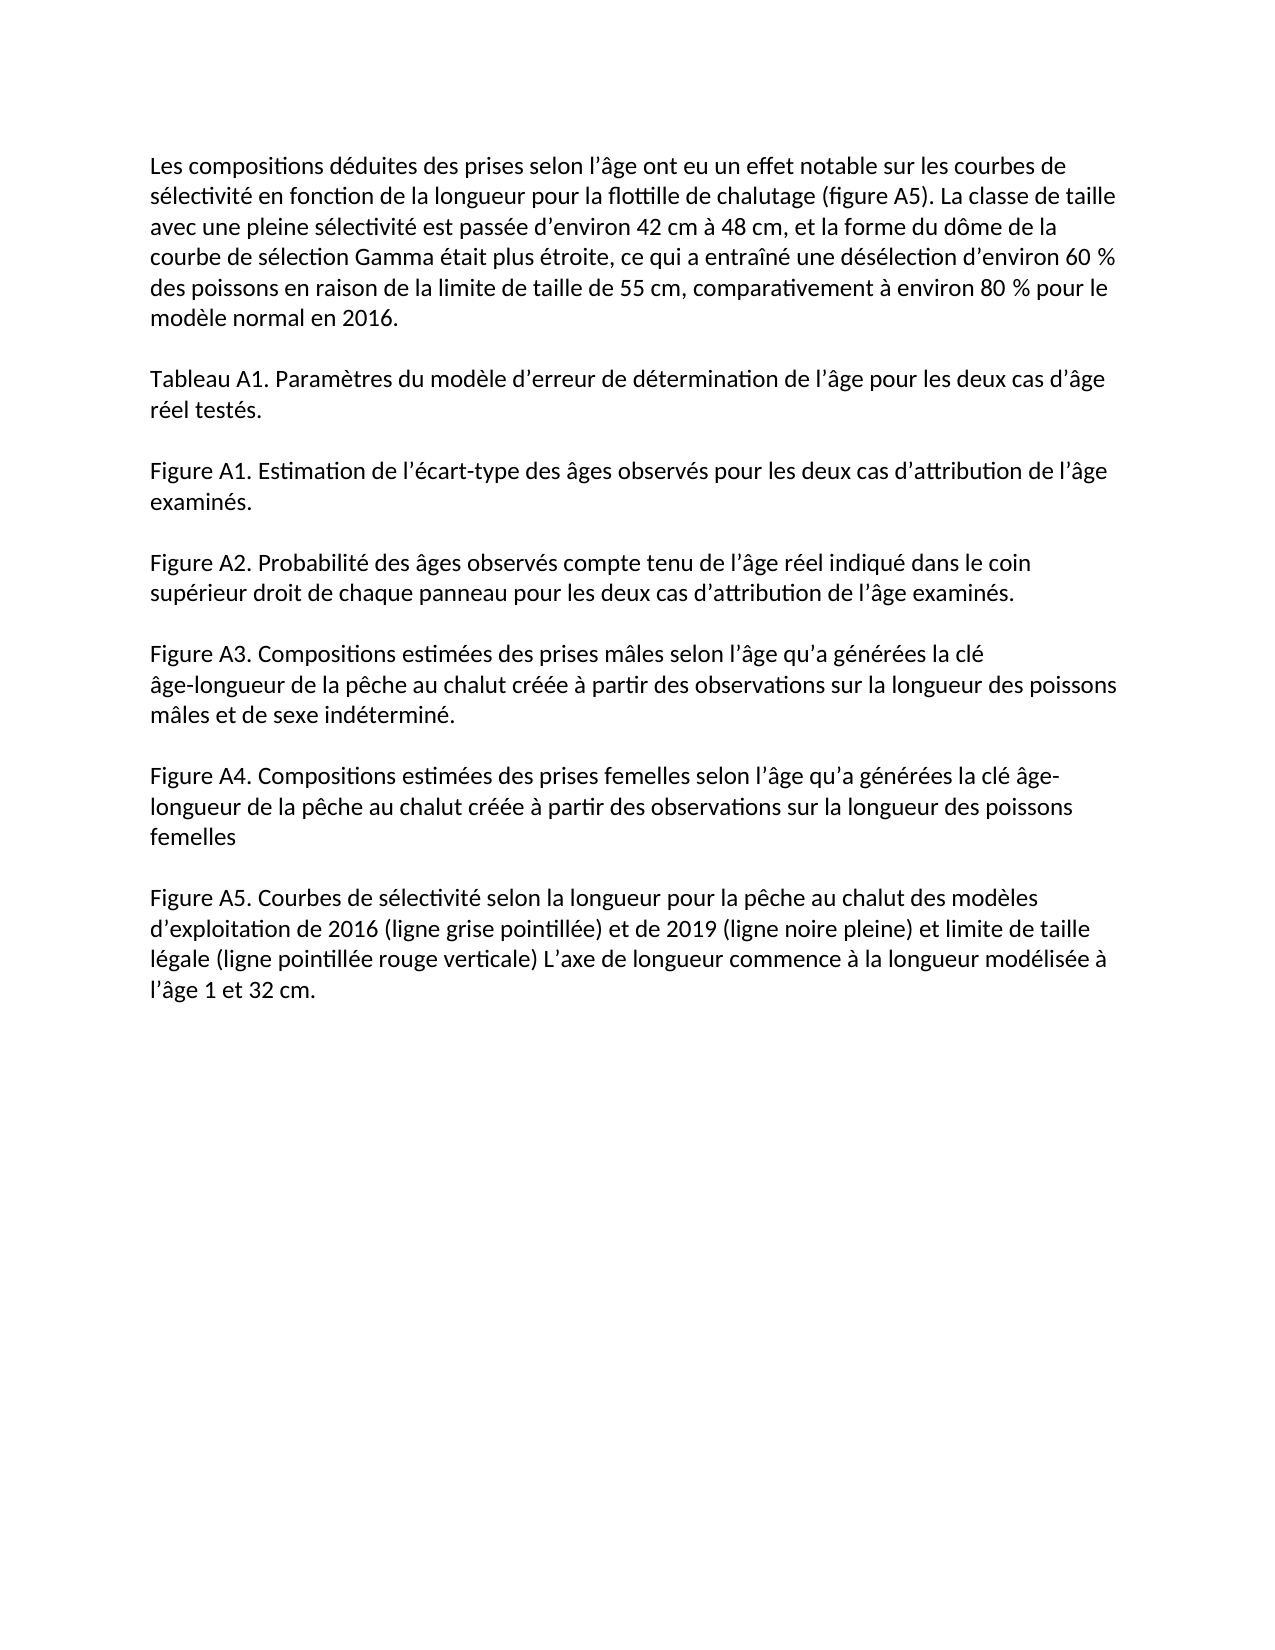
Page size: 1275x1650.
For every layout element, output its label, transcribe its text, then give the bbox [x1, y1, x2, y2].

text Tableau A1. Paramètres du modèle d’erreur de détermination de l’âge pour les deux cas d’âge réel testés. [150, 364, 1125, 425]
text Les compositions déduites des prises selon l’âge ont eu un effet notable sur les courbes de sélectivité en fonction de la longueur pour la flottille de chalutage (figure A5). La classe de taille avec une pleine sélectivité est passée d’environ 42 cm à 48 cm, et la forme du dôme de la courbe de sélection Gamma était plus étroite, ce qui a entraîné une désélection d’environ 60 % des poissons en raison de la limite de taille de 55 cm, comparativement à environ 80 % pour le modèle normal en 2016. [150, 150, 1125, 333]
text Figure A4. Compositions estimées des prises femelles selon l’âge qu’a générées la clé âge-longueur de la pêche au chalut créée à partir des observations sur la longueur des poissons femelles [150, 760, 1125, 852]
text Figure A2. Probabilité des âges observés compte tenu de l’âge réel indiqué dans le coin supérieur droit de chaque panneau pour les deux cas d’attribution de l’âge examinés. [150, 547, 1125, 608]
text Figure A5. Courbes de sélectivité selon la longueur pour la pêche au chalut des modèles d’exploitation de 2016 (ligne grise pointillée) et de 2019 (ligne noire pleine) et limite de taille légale (ligne pointillée rouge verticale) L’axe de longueur commence à la longueur modélisée à l’âge 1 et 32 cm. [150, 882, 1125, 1004]
text Figure A3. Compositions estimées des prises mâles selon l’âge qu’a générées la clé âge-longueur de la pêche au chalut créée à partir des observations sur la longueur des poissons mâles et de sexe indéterminé. [150, 638, 1125, 730]
text Figure A1. Estimation de l’écart-type des âges observés pour les deux cas d’attribution de l’âge examinés. [150, 455, 1125, 516]
